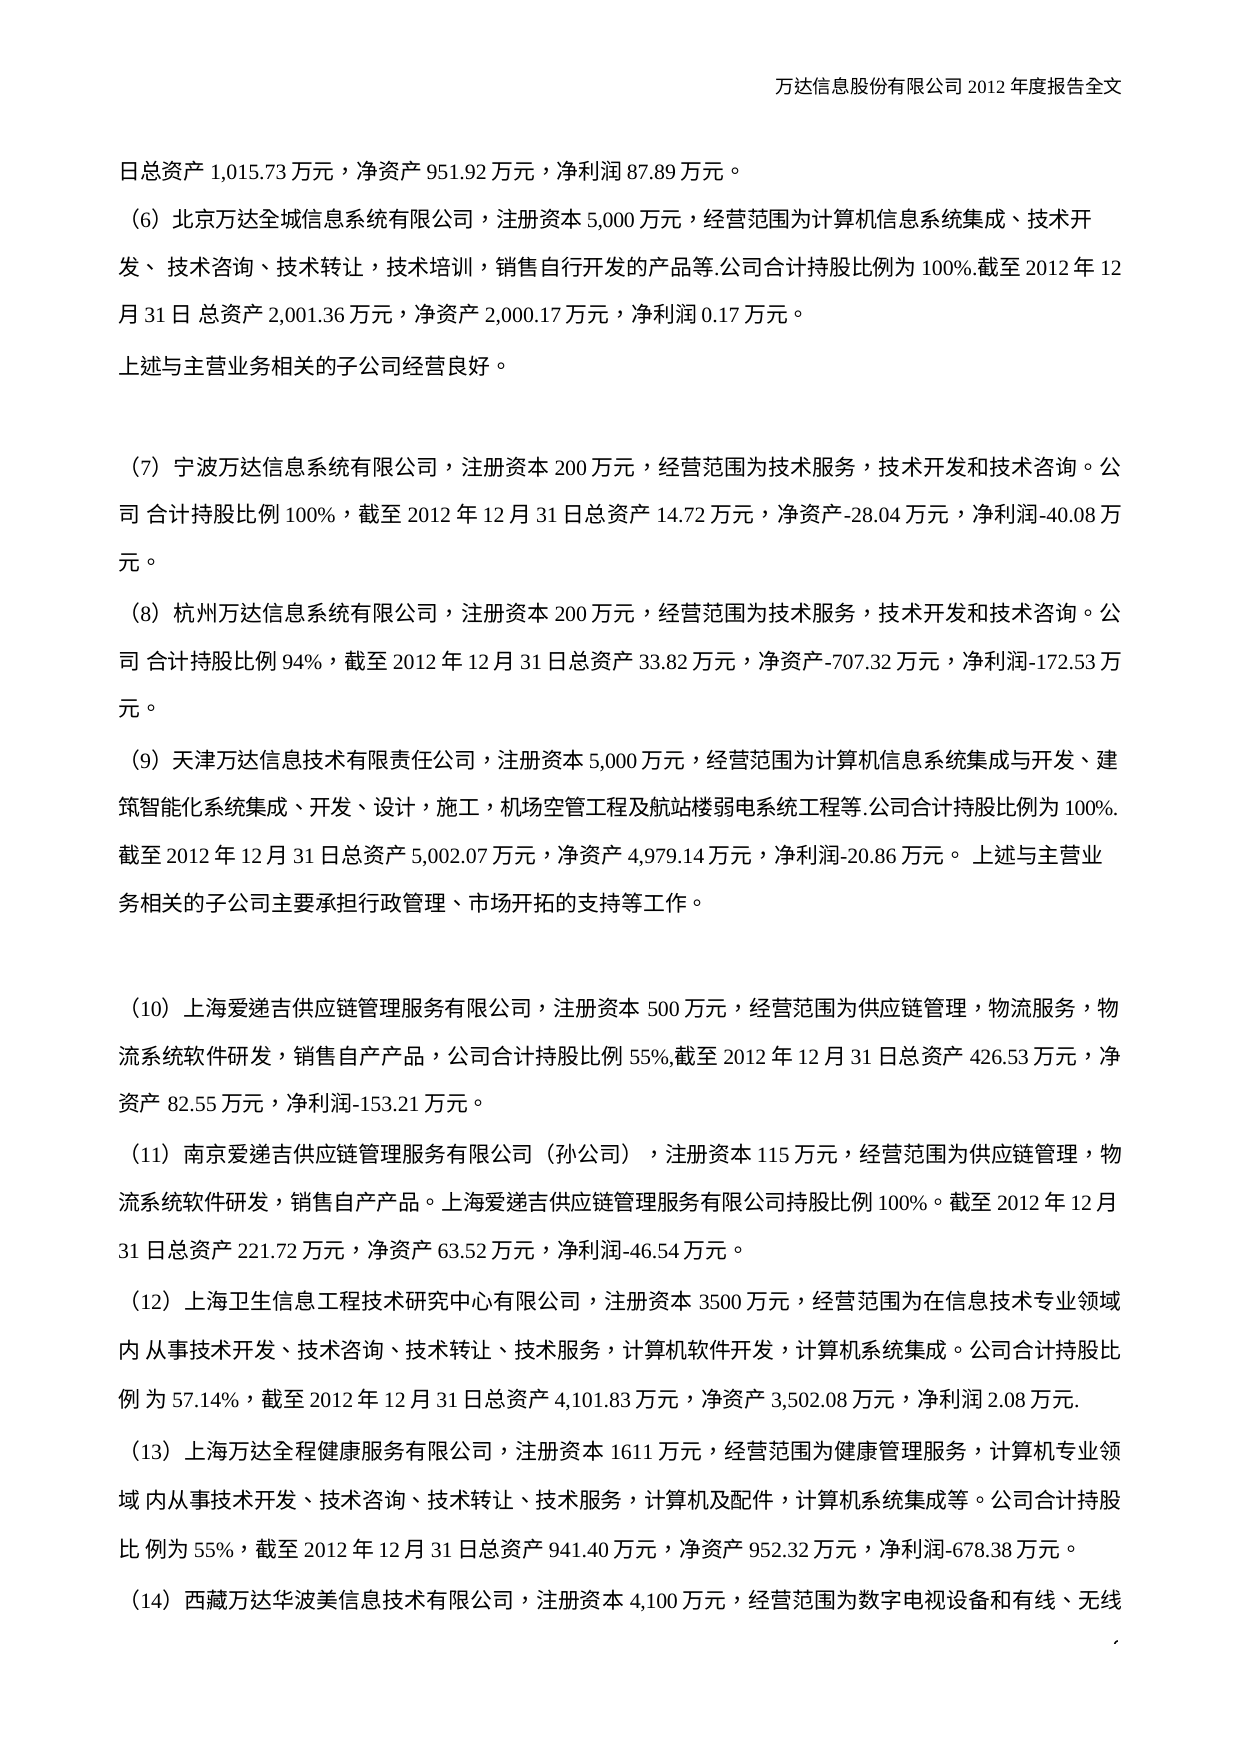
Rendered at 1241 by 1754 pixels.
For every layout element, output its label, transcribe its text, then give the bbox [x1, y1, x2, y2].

text （6）北京万达全城信息系统有限公司，注册资本5,000万元，经营范围为计算机信息系统集成、技术开发、 技术咨询、技术转让，技术培训，销售自行开发的产品等.公司合计持股比例为100%.截至2012年12月31日 总资产2,001.36万元，净资产2,000.17万元，净利润0.17万元。 [118, 204, 1134, 329]
text 日总资产1,015.73万元，净资产951.92万元，净利润87.89万元。 [118, 156, 1144, 186]
text 上述与主营业务相关的子公司经营良好。 [118, 351, 1144, 381]
text （8）杭州万达信息系统有限公司，注册资本200万元，经营范围为技术服务，技术开发和技术咨询。公司 合计持股比例94%，截至2012年12月31日总资产33.82万元，净资产-707.32万元，净利润-172.53万元。 [118, 598, 1122, 723]
text （7）宁波万达信息系统有限公司，注册资本200万元，经营范围为技术服务，技术开发和技术咨询。公司 合计持股比例100%，截至2012年12月31日总资产14.72万元，净资产-28.04万元，净利润-40.08万元。 [118, 452, 1122, 577]
text （12）上海卫生信息工程技术研究中心有限公司，注册资本3500万元，经营范围为在信息技术专业领域内 从事技术开发、技术咨询、技术转让、技术服务，计算机软件开发，计算机系统集成。公司合计持股比例 为57.14%，截至2012年12月31日总资产4,101.83万元，净资产3,502.08万元，净利润2.08万元. [118, 1286, 1123, 1414]
text （10）上海爱递吉供应链管理服务有限公司，注册资本500万元，经营范围为供应链管理，物流服务，物 流系统软件研发，销售自产产品，公司合计持股比例55%,截至2012年12月31日总资产426.53万元，净资产 82.55万元，净利润-153.21万元。 [118, 993, 1122, 1118]
text （11）南京爱递吉供应链管理服务有限公司（孙公司），注册资本115万元，经营范围为供应链管理，物 流系统软件研发，销售自产产品。上海爱递吉供应链管理服务有限公司持股比例100%。截至2012年12月31 日总资产221.72万元，净资产63.52万元，净利润-46.54万元。 [118, 1139, 1123, 1264]
text （9）天津万达信息技术有限责任公司，注册资本5,000万元，经营范围为计算机信息系统集成与开发、建 筑智能化系统集成、开发、设计，施工，机场空管工程及航站楼弱电系统工程等.公司合计持股比例为100%. 截至2012年12月31日总资产5,002.07万元，净资产4,979.14万元，净利润-20.86万元。 上述与主营业务相关的子公司主要承担行政管理、市场开拓的支持等工作。 [118, 745, 1123, 917]
text （13）上海万达全程健康服务有限公司，注册资本1611万元，经营范围为健康管理服务，计算机专业领域 内从事技术开发、技术咨询、技术转让、技术服务，计算机及配件，计算机系统集成等。公司合计持股比 例为55%，截至2012年12月31日总资产941.40万元，净资产952.32万元，净利润-678.38万元。 [118, 1436, 1123, 1563]
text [118, 1585, 1123, 1615]
